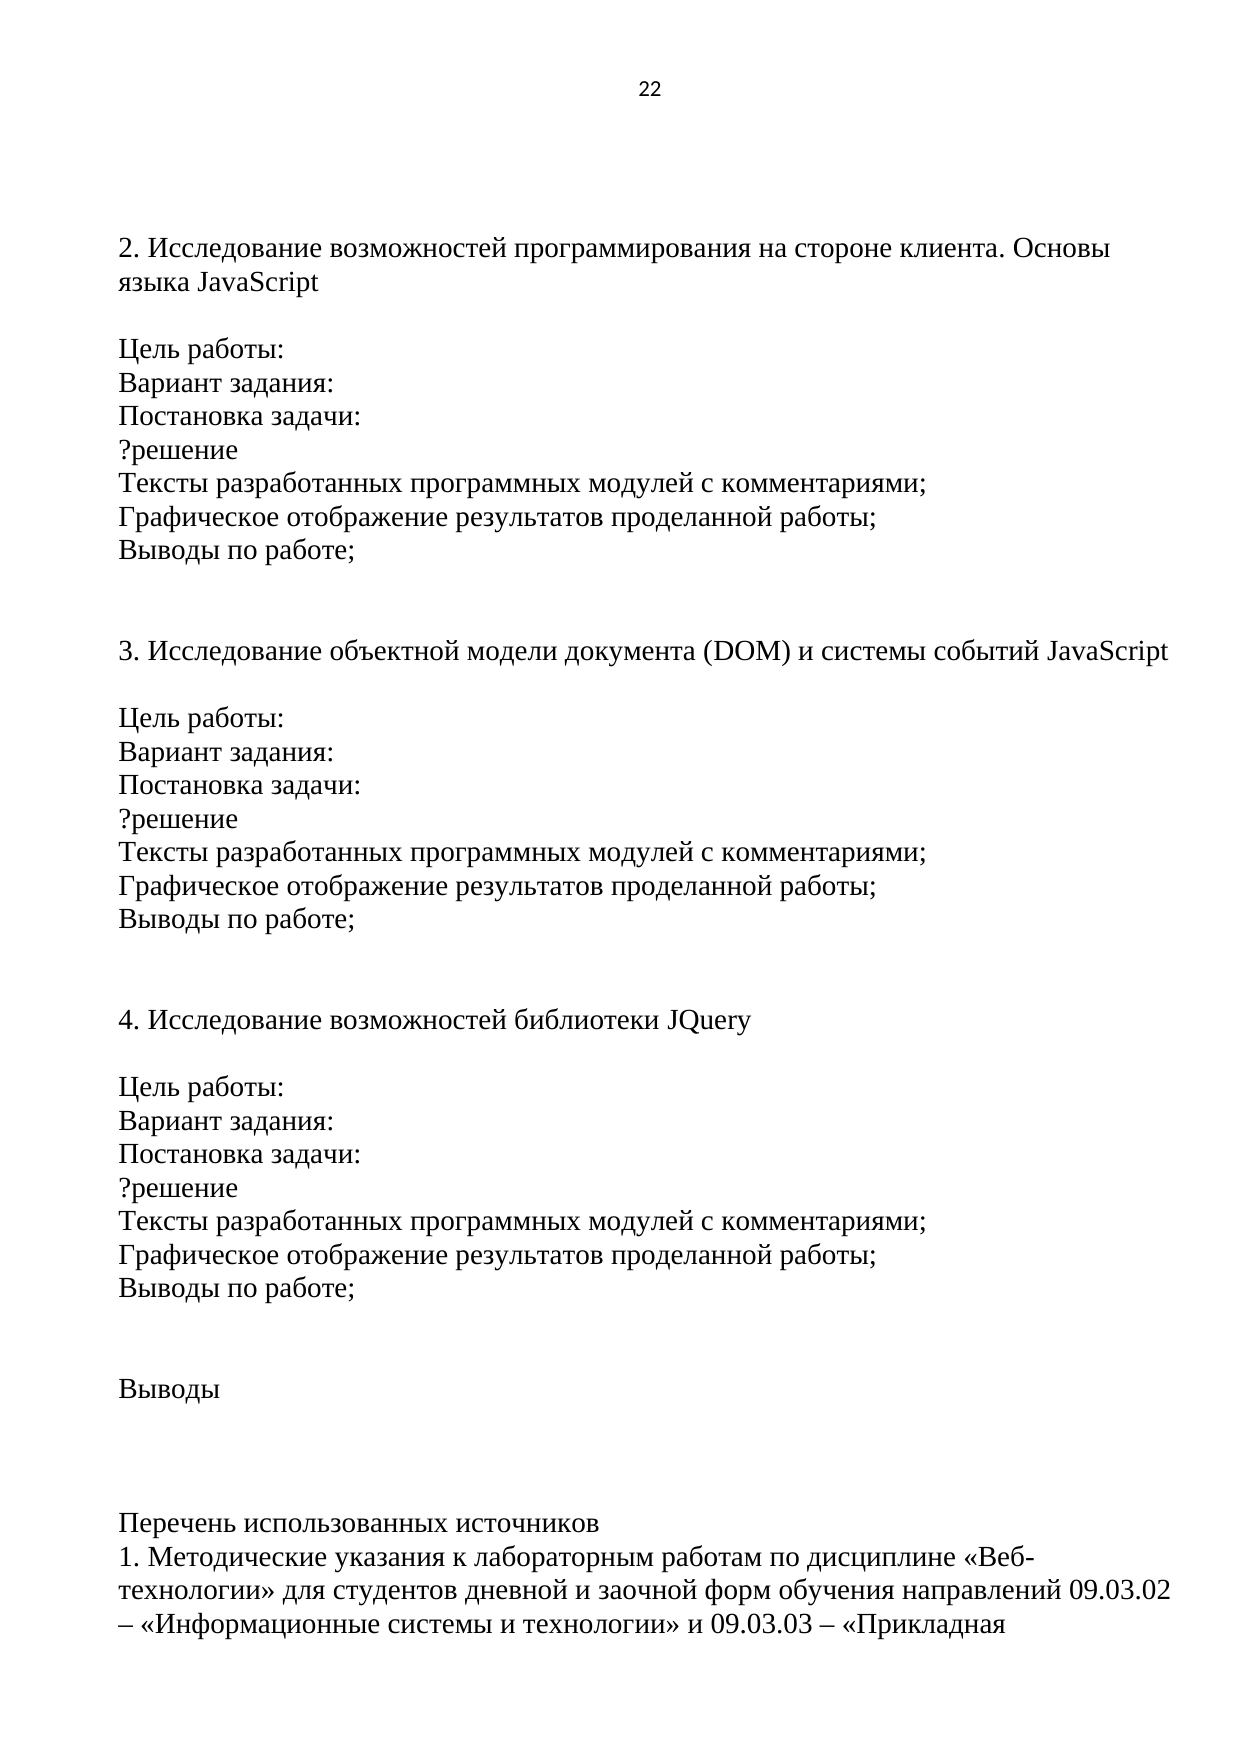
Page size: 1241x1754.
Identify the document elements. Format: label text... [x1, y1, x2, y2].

text 4. Исследование возможностей библиотеки JQuery [118, 1002, 1181, 1036]
text Цель работы: [118, 700, 1181, 734]
text Тексты разработанных программных модулей с комментариями; [118, 1203, 1181, 1237]
text Выводы [118, 1371, 1181, 1404]
text Тексты разработанных программных модулей с комментариями; [118, 465, 1181, 499]
text 2. Исследование возможностей программирования на стороне клиента. Основы языка JavaScript [118, 231, 1181, 298]
text Выводы по работе; [118, 532, 1181, 566]
text ?решение [118, 432, 1181, 465]
text Цель работы: [118, 1069, 1181, 1103]
text Постановка задачи: [118, 1136, 1181, 1170]
text Выводы по работе; [118, 901, 1181, 935]
text Постановка задачи: [118, 767, 1181, 801]
text Графическое отображение результатов проделанной работы; [118, 1237, 1181, 1270]
text Цель работы: [118, 331, 1181, 365]
text Тексты разработанных программных модулей с комментариями; [118, 834, 1181, 868]
text Графическое отображение результатов проделанной работы; [118, 499, 1181, 532]
text ?решение [118, 1170, 1181, 1203]
text Выводы по работе; [118, 1270, 1181, 1304]
text Вариант задания: [118, 365, 1181, 398]
text Постановка задачи: [118, 398, 1181, 432]
text ?решение [118, 801, 1181, 834]
text Вариант задания: [118, 734, 1181, 767]
text 3. Исследование объектной модели документа (DOM) и системы событий JavaScript [118, 633, 1181, 667]
text Графическое отображение результатов проделанной работы; [118, 868, 1181, 901]
text Перечень использованных источников [118, 1505, 1181, 1539]
text Вариант задания: [118, 1103, 1181, 1136]
